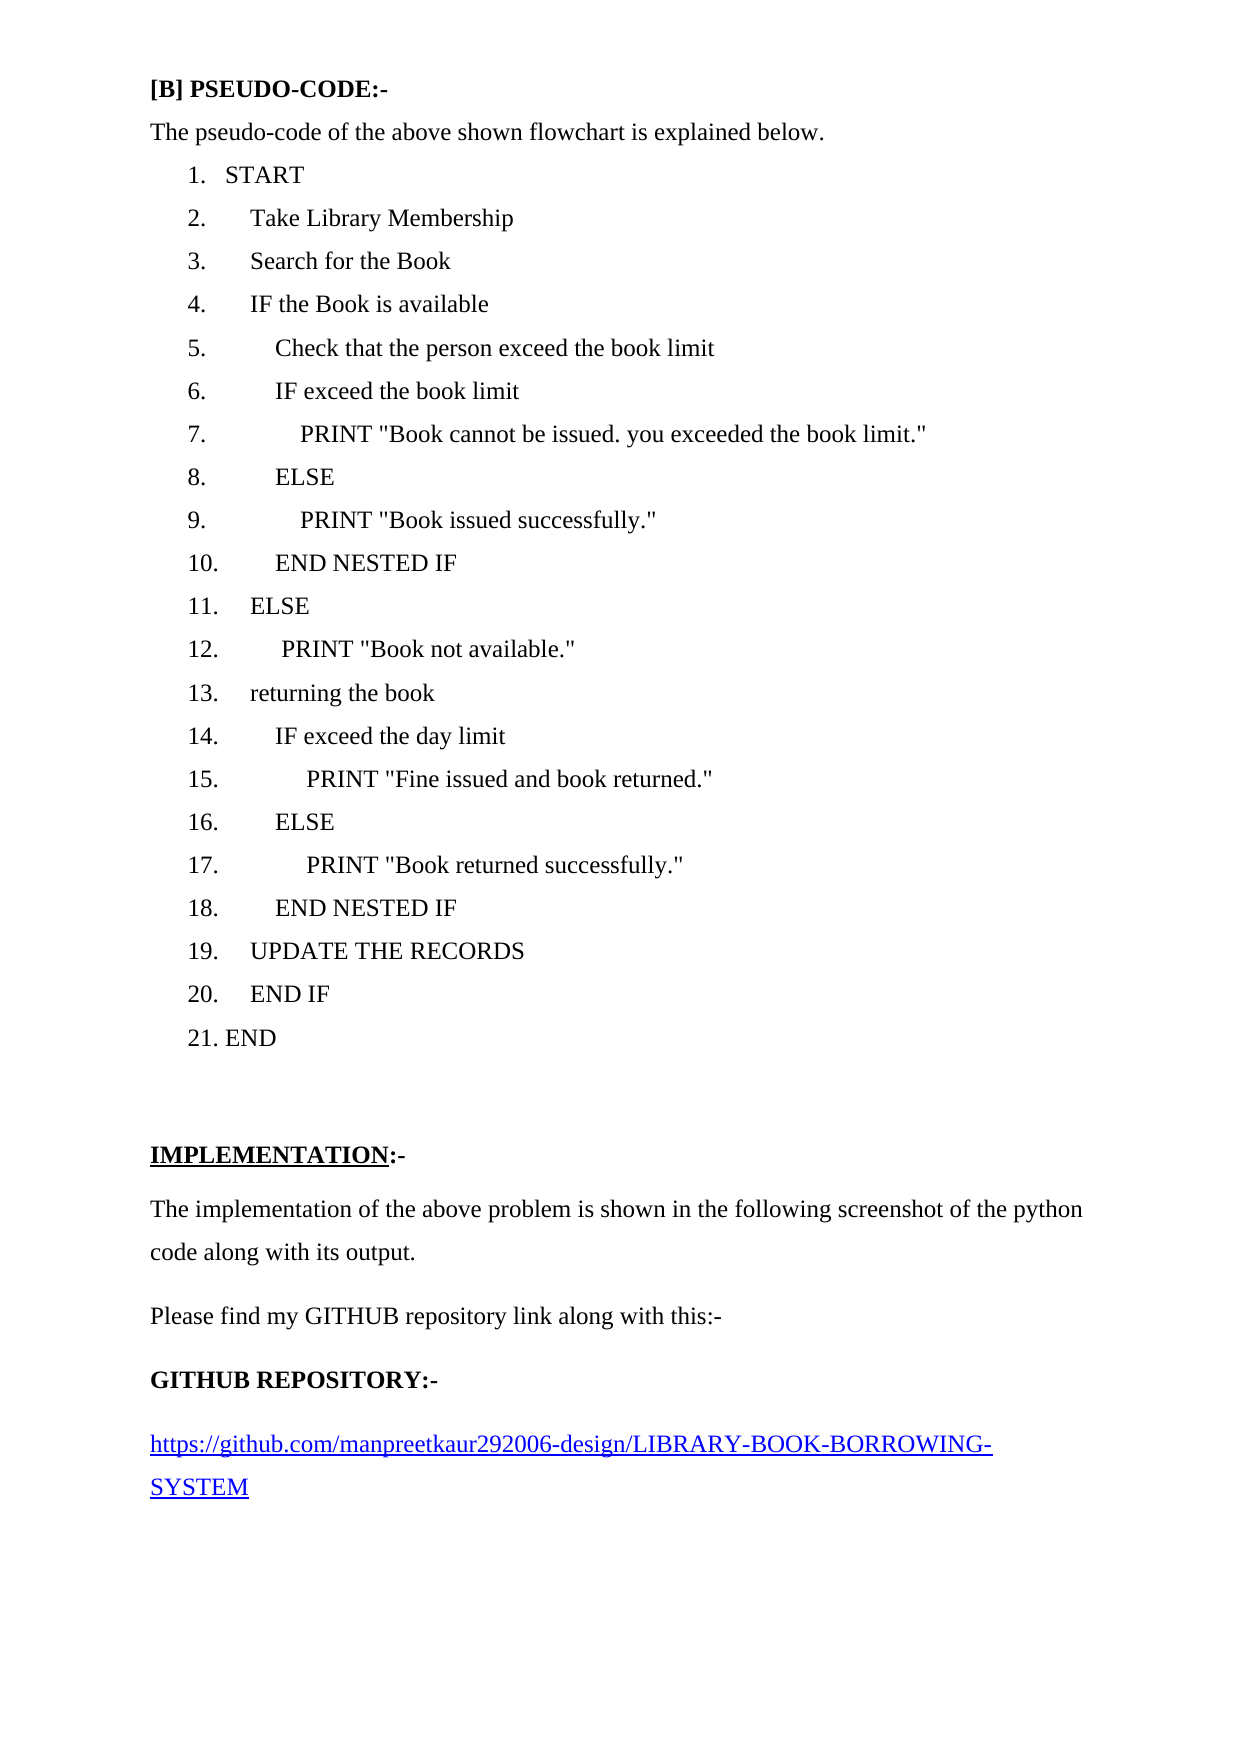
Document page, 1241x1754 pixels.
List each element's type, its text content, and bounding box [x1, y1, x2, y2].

text IMPLEMENTATION:- [150, 1140, 1090, 1169]
list END NESTED IF [187, 893, 1090, 922]
list END IF [187, 979, 1090, 1008]
list IF the Book is available [187, 289, 1090, 318]
text Please find my GITHUB repository link along with this:- [150, 1301, 1090, 1330]
list returning the book [187, 678, 1090, 706]
list Search for the Book [187, 246, 1090, 275]
list Take Library Membership [187, 203, 1090, 232]
list ELSE [187, 807, 1090, 836]
list ELSE [187, 462, 1090, 491]
list UPDATE THE RECORDS [187, 936, 1090, 965]
list PRINT "Book not available." [187, 634, 1090, 663]
list IF exceed the day limit [187, 721, 1090, 749]
list [B] PSEUDO-CODE:- [150, 74, 1090, 103]
text https://github.com/manpreetkaur292006-design/LIBRARY-BOOK-BORROWING-SYSTEM [150, 1429, 1090, 1501]
text The implementation of the above problem is shown in the following screenshot of the python code along with its output. [150, 1194, 1090, 1266]
list IF exceed the book limit [187, 376, 1090, 404]
list START [187, 160, 1090, 189]
list PRINT "Fine issued and book returned." [187, 764, 1090, 793]
list PRINT "Book issued successfully." [187, 505, 1090, 534]
list Check that the person exceed the book limit [187, 333, 1090, 361]
list END NESTED IF [187, 548, 1090, 577]
list END [187, 1023, 1090, 1051]
list PRINT "Book returned successfully." [187, 850, 1090, 879]
list The pseudo-code of the above shown flowchart is explained below. [150, 117, 1090, 146]
list PRINT "Book cannot be issued. you exceeded the book limit." [187, 419, 1090, 448]
text GITHUB REPOSITORY:- [150, 1365, 1090, 1394]
list ELSE [187, 591, 1090, 620]
